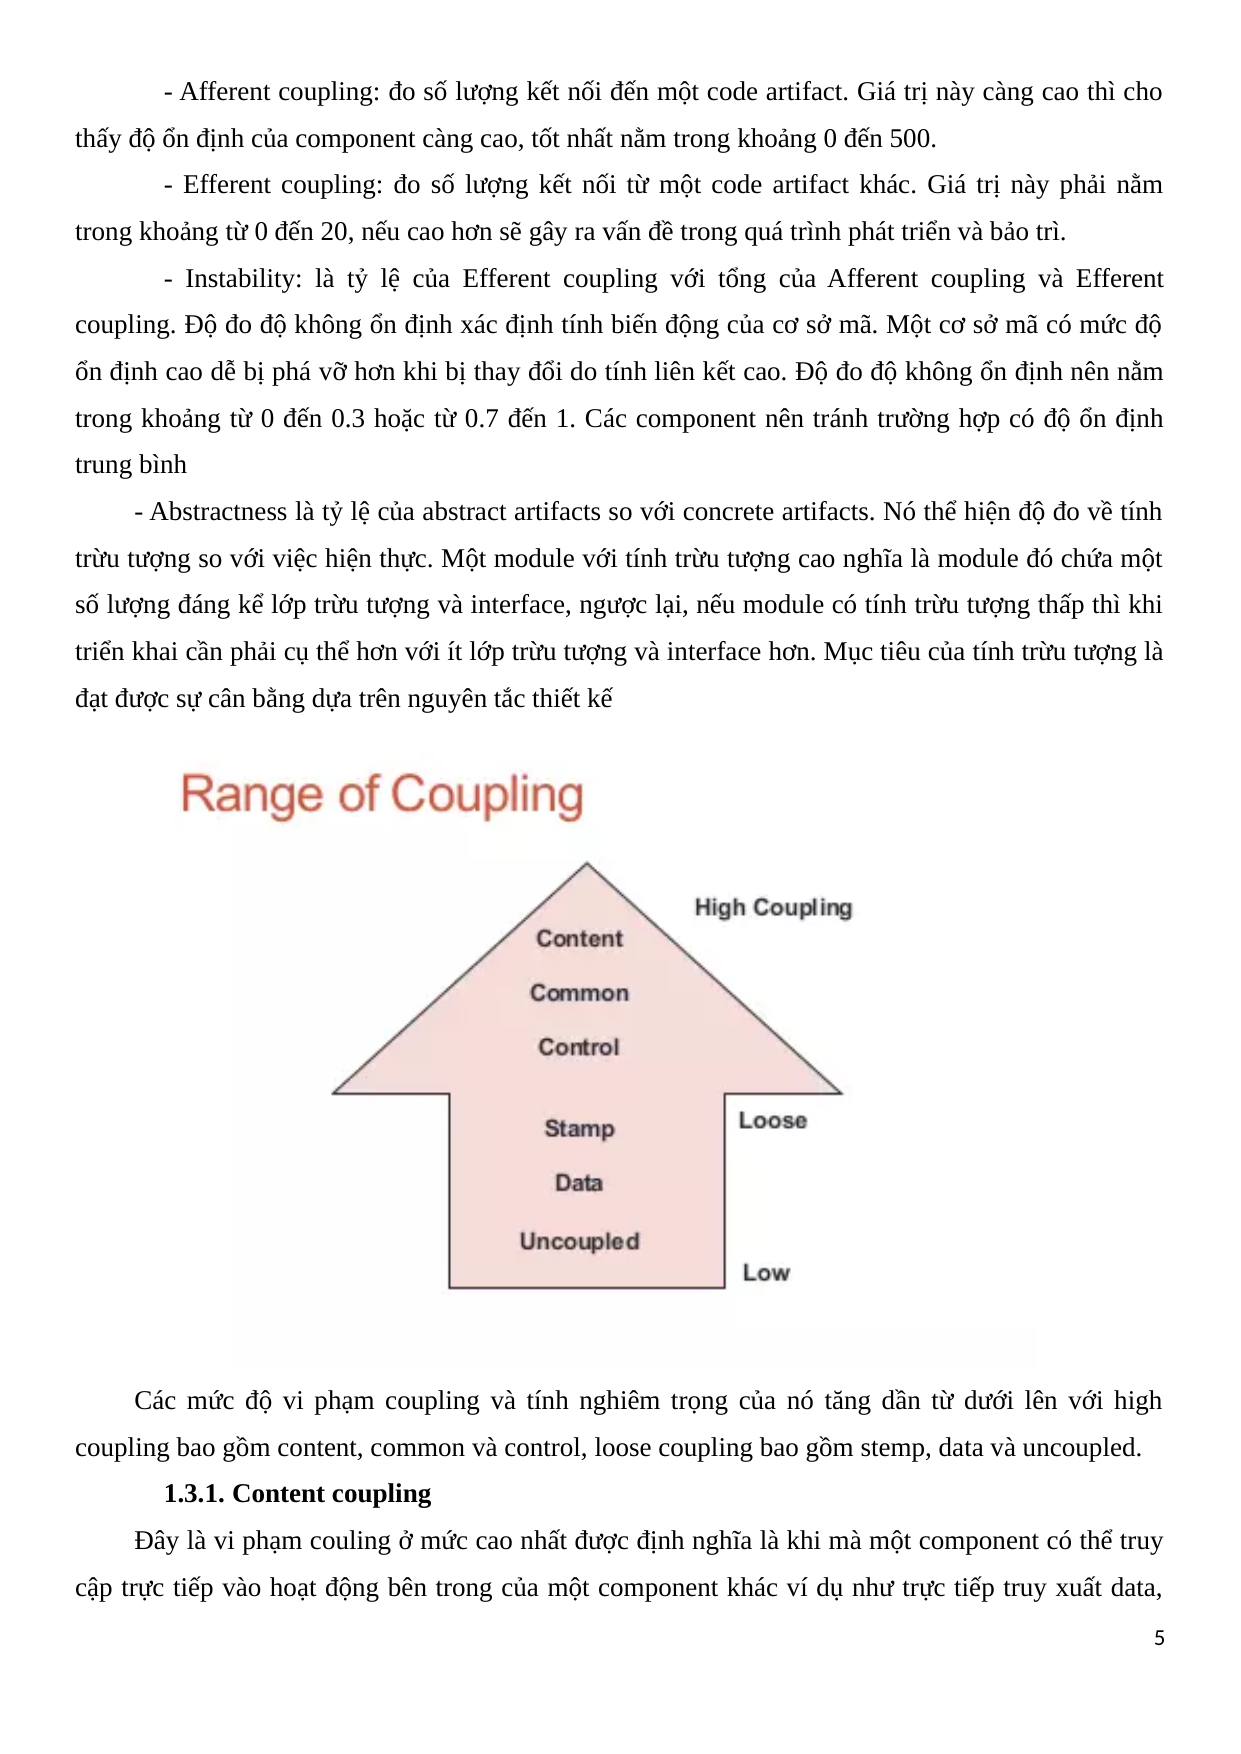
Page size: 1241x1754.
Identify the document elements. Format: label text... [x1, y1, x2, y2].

list - Efferent coupling: đo số lượng kết nối từ một code artifact khác. Giá trị này phải nằm trong khoảng từ 0 đến 20, nếu cao hơn sẽ gây ra vấn đề trong quá trình phát triển và bảo trì. [75, 168, 1165, 246]
list - Abstractness là tỷ lệ của abstract artifacts so với concrete artifacts. Nó thể hiện độ đo về tính trừu tượng so với việc hiện thực. Một module với tính trừu tượng cao nghĩa là module đó chứa một số lượng đáng kể lớp trừu tượng và interface, ngược lại, nếu module có tính trừu tượng thấp thì khi triển khai cần phải cụ thể hơn với ít lớp trừu tượng và interface hơn. Mục tiêu của tính trừu tượng là đạt được sự cân bằng dựa trên nguyên tắc thiết kế [75, 495, 1165, 713]
picture [134, 728, 1037, 1371]
list - Afferent coupling: đo số lượng kết nối đến một code artifact. Giá trị này càng cao thì cho thấy độ ổn định của component càng cao, tốt nhất nằm trong khoảng 0 đến 500. [75, 75, 1165, 153]
list Các mức độ vi phạm coupling và tính nghiêm trọng của nó tăng dần từ dưới lên với high coupling bao gồm content, common và control, loose coupling bao gồm stemp, data và uncoupled. [75, 1384, 1165, 1462]
list Content coupling [75, 1477, 1165, 1508]
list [75, 1524, 1165, 1602]
list - Instability: là tỷ lệ của Efferent coupling với tổng của Afferent coupling và Efferent coupling. Độ đo độ không ổn định xác định tính biến động của cơ sở mã. Một cơ sở mã có mức độ ổn định cao dễ bị phá vỡ hơn khi bị thay đổi do tính liên kết cao. Độ đo độ không ổn định nên nằm trong khoảng từ 0 đến 0.3 hoặc từ 0.7 đến 1. Các component nên tránh trường hợp có độ ổn định trung bình [75, 262, 1165, 479]
